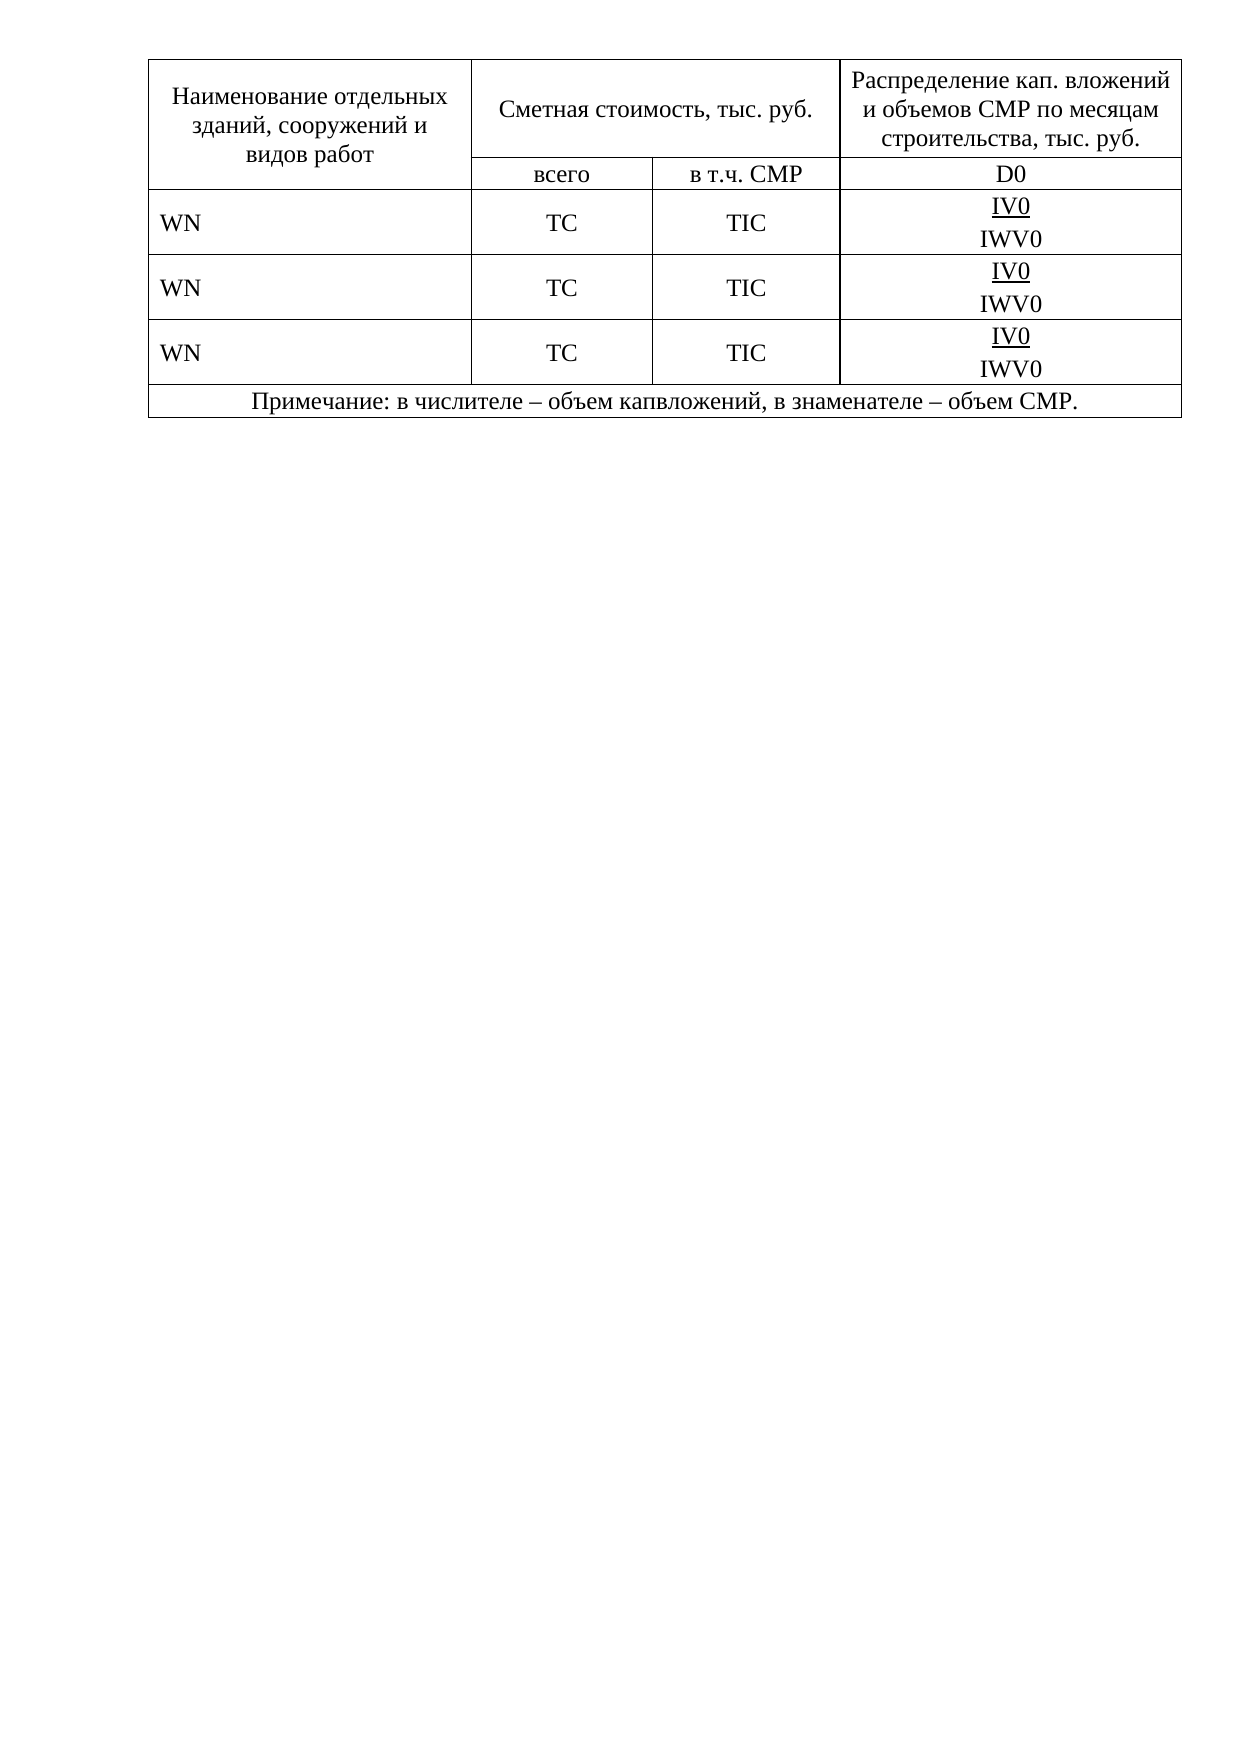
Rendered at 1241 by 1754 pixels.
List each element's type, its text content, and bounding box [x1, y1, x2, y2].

table_cell TC [472, 255, 652, 319]
table_cell IWV0 [841, 352, 1181, 384]
table_cell TC [472, 190, 652, 254]
table_header Наименование отдельных зданий, сооружений и видов работ [149, 60, 471, 189]
table_cell WN [149, 190, 471, 254]
table_cell IV0 [841, 255, 1181, 287]
table_cell всего [472, 158, 652, 189]
table_cell IV0 [841, 320, 1181, 352]
table_cell IV0 [841, 190, 1181, 222]
table_header Распределение кап. вложений и объемов СМР по месяцам строительства, тыс. руб. [841, 60, 1181, 157]
table_cell TC [472, 320, 652, 384]
table_cell WN [149, 320, 471, 384]
table_cell IWV0 [841, 287, 1181, 319]
table_cell TIC [653, 190, 839, 254]
table_cell TIC [653, 255, 839, 319]
table_cell WN [149, 255, 471, 319]
table_cell D0 [841, 158, 1181, 189]
table_cell TIC [653, 320, 839, 384]
table_cell IWV0 [841, 222, 1181, 254]
table_cell в т.ч. СМР [653, 158, 839, 189]
table_cell Примечание: в числителе – объем капвложений, в знаменателе – объем СМР. [149, 385, 1181, 417]
table_header Сметная стоимость, тыс. руб. [472, 60, 839, 157]
